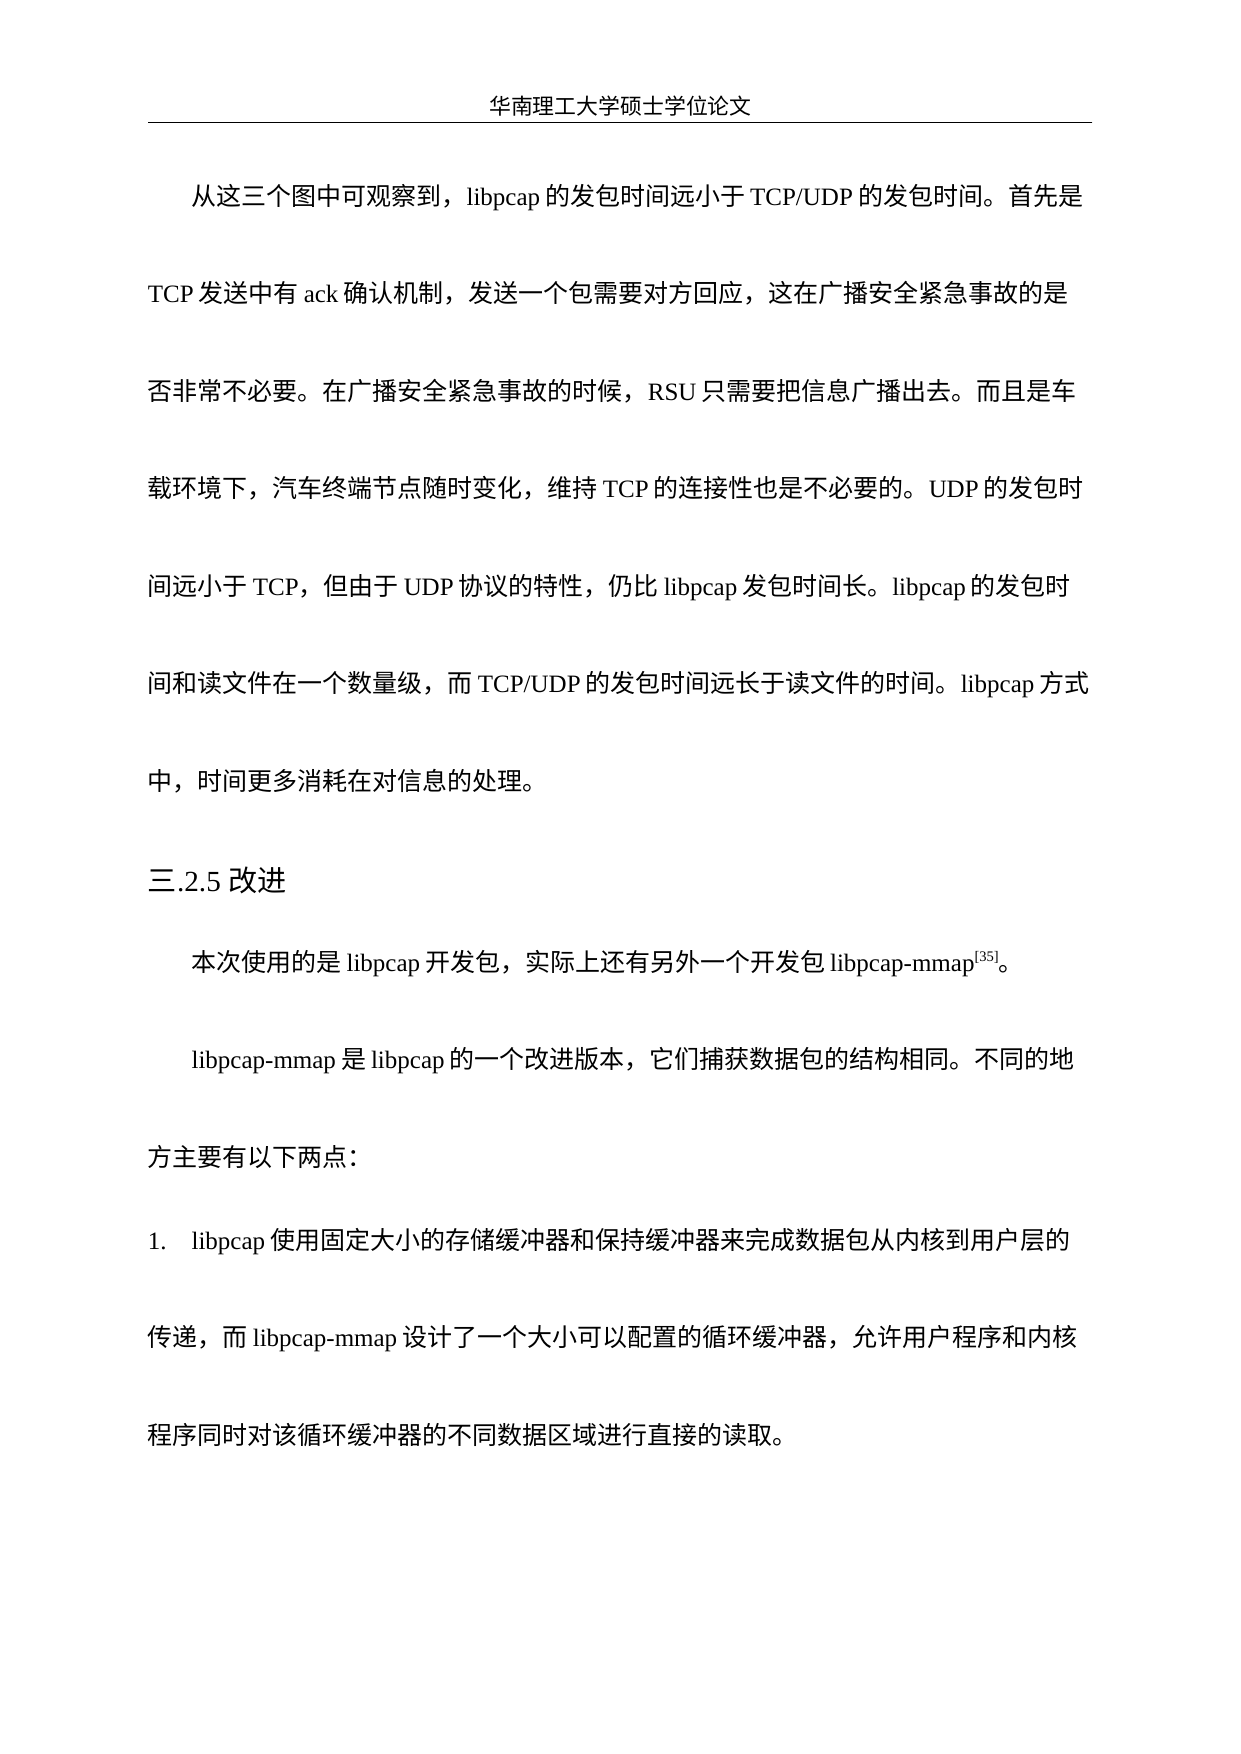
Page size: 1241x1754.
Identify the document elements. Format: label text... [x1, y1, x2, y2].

text 改进 [148, 846, 1092, 911]
text 本次使用的是libpcap开发包，实际上还有另外一个开发包libpcap-mmap[35]。 libpcap-mmap是libpcap的一个改进版本，它们捕获数据包的结构相同。不同的地方主要有以下两点： [148, 928, 1092, 1188]
text 从这三个图中可观察到，libpcap的发包时间远小于TCP/UDP的发包时间。首先是TCP发送中有ack确认机制，发送一个包需要对方回应，这在广播安全紧急事故的是否非常不必要。在广播安全紧急事故的时候，RSU只需要把信息广播出去。而且是车载环境下，汽车终端节点随时变化，维持TCP的连接性也是不必要的。UDP的发包时间远小于TCP，但由于UDP协议的特性，仍比libpcap发包时间长。libpcap的发包时间和读文件在一个数量级，而TCP/UDP的发包时间远长于读文件的时间。libpcap方式中，时间更多消耗在对信息的处理。 [148, 162, 1092, 812]
text 1. libpcap使用固定大小的存储缓冲器和保持缓冲器来完成数据包从内核到用户层的传递，而libpcap-mmap设计了一个大小可以配置的循环缓冲器，允许用户程序和内核程序同时对该循环缓冲器的不同数据区域进行直接的读取。 [148, 1206, 1092, 1466]
